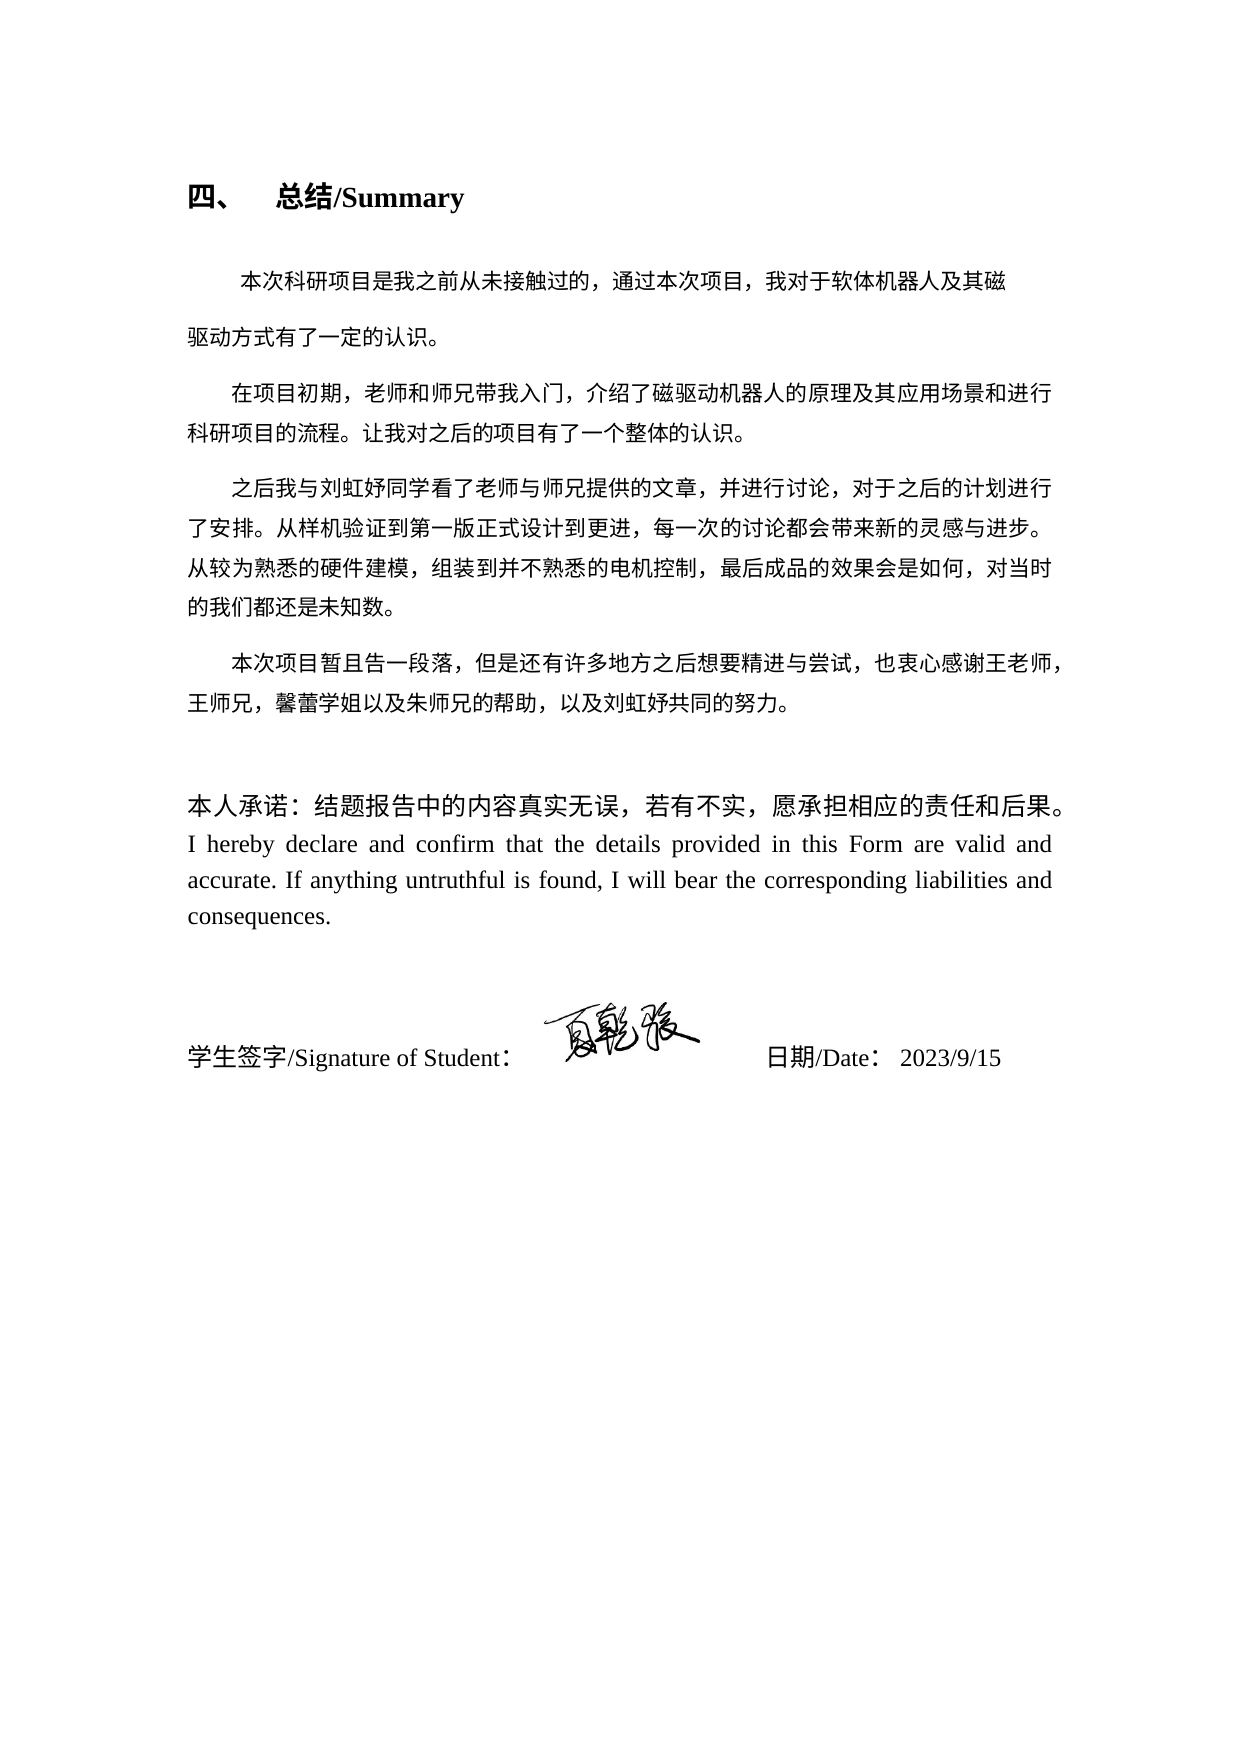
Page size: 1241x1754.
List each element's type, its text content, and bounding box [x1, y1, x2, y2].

text 本次科研项目是我之前从未接触过的，通过本次项目，我对于软体机器人及其磁 [241, 264, 1053, 296]
text 之后我与刘虹妤同学看了老师与师兄提供的文章，并进行讨论，对于之后的计划进行了安排。从样机验证到第一版正式设计到更进，每一次的讨论都会带来新的灵感与进步。从较为熟悉的硬件建模，组装到并不熟悉的电机控制，最后成品的效果会是如何，对当时的我们都还是未知数。 [187, 471, 1053, 622]
text 本次项目暂且告一段落，但是还有许多地方之后想要精进与尝试，也衷心感谢王老师，王师兄，馨蕾学姐以及朱师兄的帮助，以及刘虹妤共同的努力。 [187, 646, 1053, 717]
picture [525, 991, 721, 1067]
text 在项目初期，老师和师兄带我入门，介绍了磁驱动机器人的原理及其应用场景和进行科研项目的流程。让我对之后的项目有了一个整体的认识。 [187, 376, 1053, 447]
text 本人承诺：结题报告中的内容真实无误，若有不实，愿承担相应的责任和后果。I hereby declare and confirm that the details provided in this Form are valid and accurate. If anything untruthful is found, I will bear the corresponding liabilities and consequences. [187, 786, 1053, 930]
text 学生签字/Signature of Student： 日期/Date： 2023/9/15 [187, 991, 1053, 1073]
text 驱动方式有了一定的认识。 [187, 320, 1053, 352]
list 总结/Summary [187, 162, 1053, 227]
